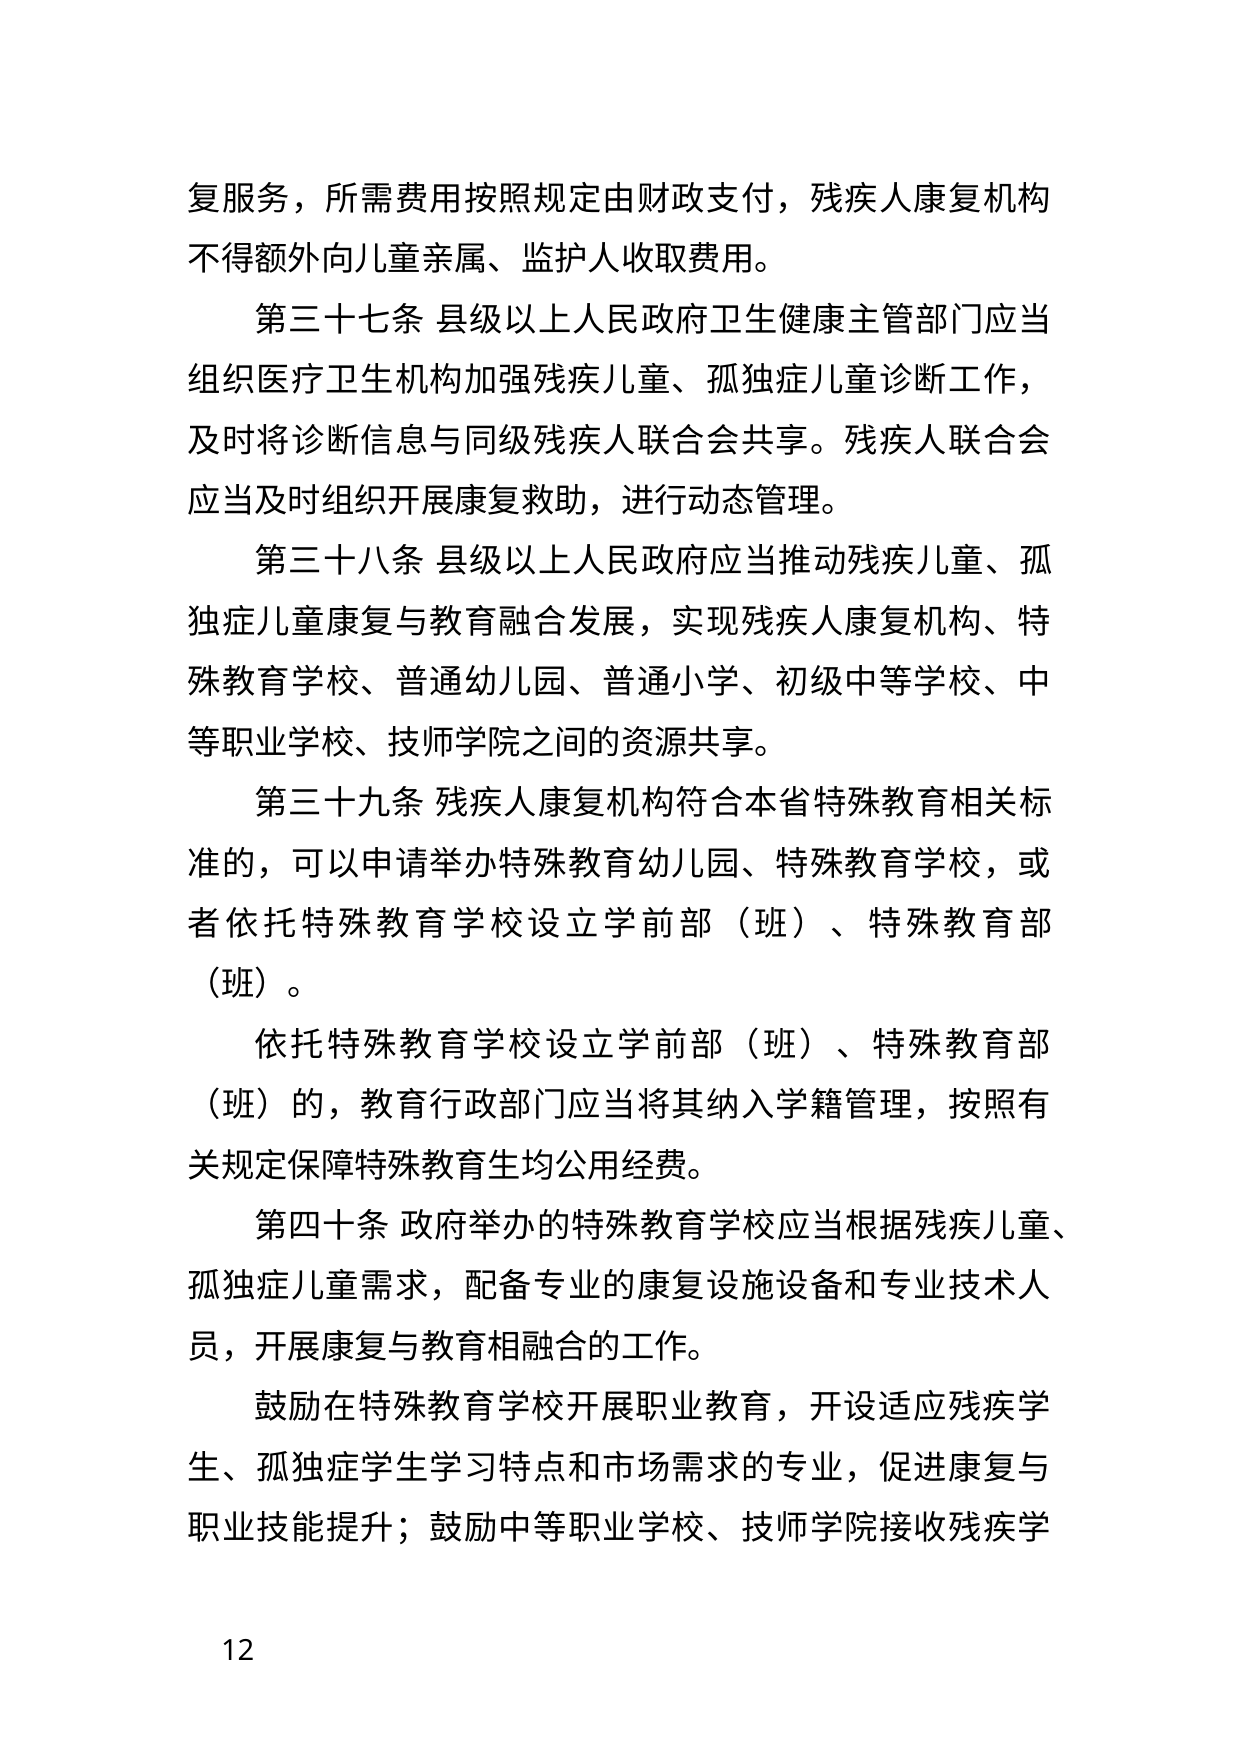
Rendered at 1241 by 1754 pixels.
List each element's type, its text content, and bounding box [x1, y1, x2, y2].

text 第四十条 政府举办的特殊教育学校应当根据残疾儿童、孤独症儿童需求，配备专业的康复设施设备和专业技术人员，开展康复与教育相融合的工作。 [187, 1189, 1053, 1370]
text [187, 162, 1053, 283]
text 第三十九条 残疾人康复机构符合本省特殊教育相关标准的，可以申请举办特殊教育幼儿园、特殊教育学校，或者依托特殊教育学校设立学前部（班）、特殊教育部（班）。 [187, 766, 1053, 1008]
text 依托特殊教育学校设立学前部（班）、特殊教育部（班）的，教育行政部门应当将其纳入学籍管理，按照有关规定保障特殊教育生均公用经费。 [187, 1008, 1053, 1189]
text 第三十七条 县级以上人民政府卫生健康主管部门应当组织医疗卫生机构加强残疾儿童、孤独症儿童诊断工作，及时将诊断信息与同级残疾人联合会共享。残疾人联合会应当及时组织开展康复救助，进行动态管理。 [187, 283, 1053, 524]
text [187, 1370, 1053, 1552]
text 第三十八条 县级以上人民政府应当推动残疾儿童、孤独症儿童康复与教育融合发展，实现残疾人康复机构、特殊教育学校、普通幼儿园、普通小学、初级中等学校、中等职业学校、技师学院之间的资源共享。 [187, 524, 1053, 766]
